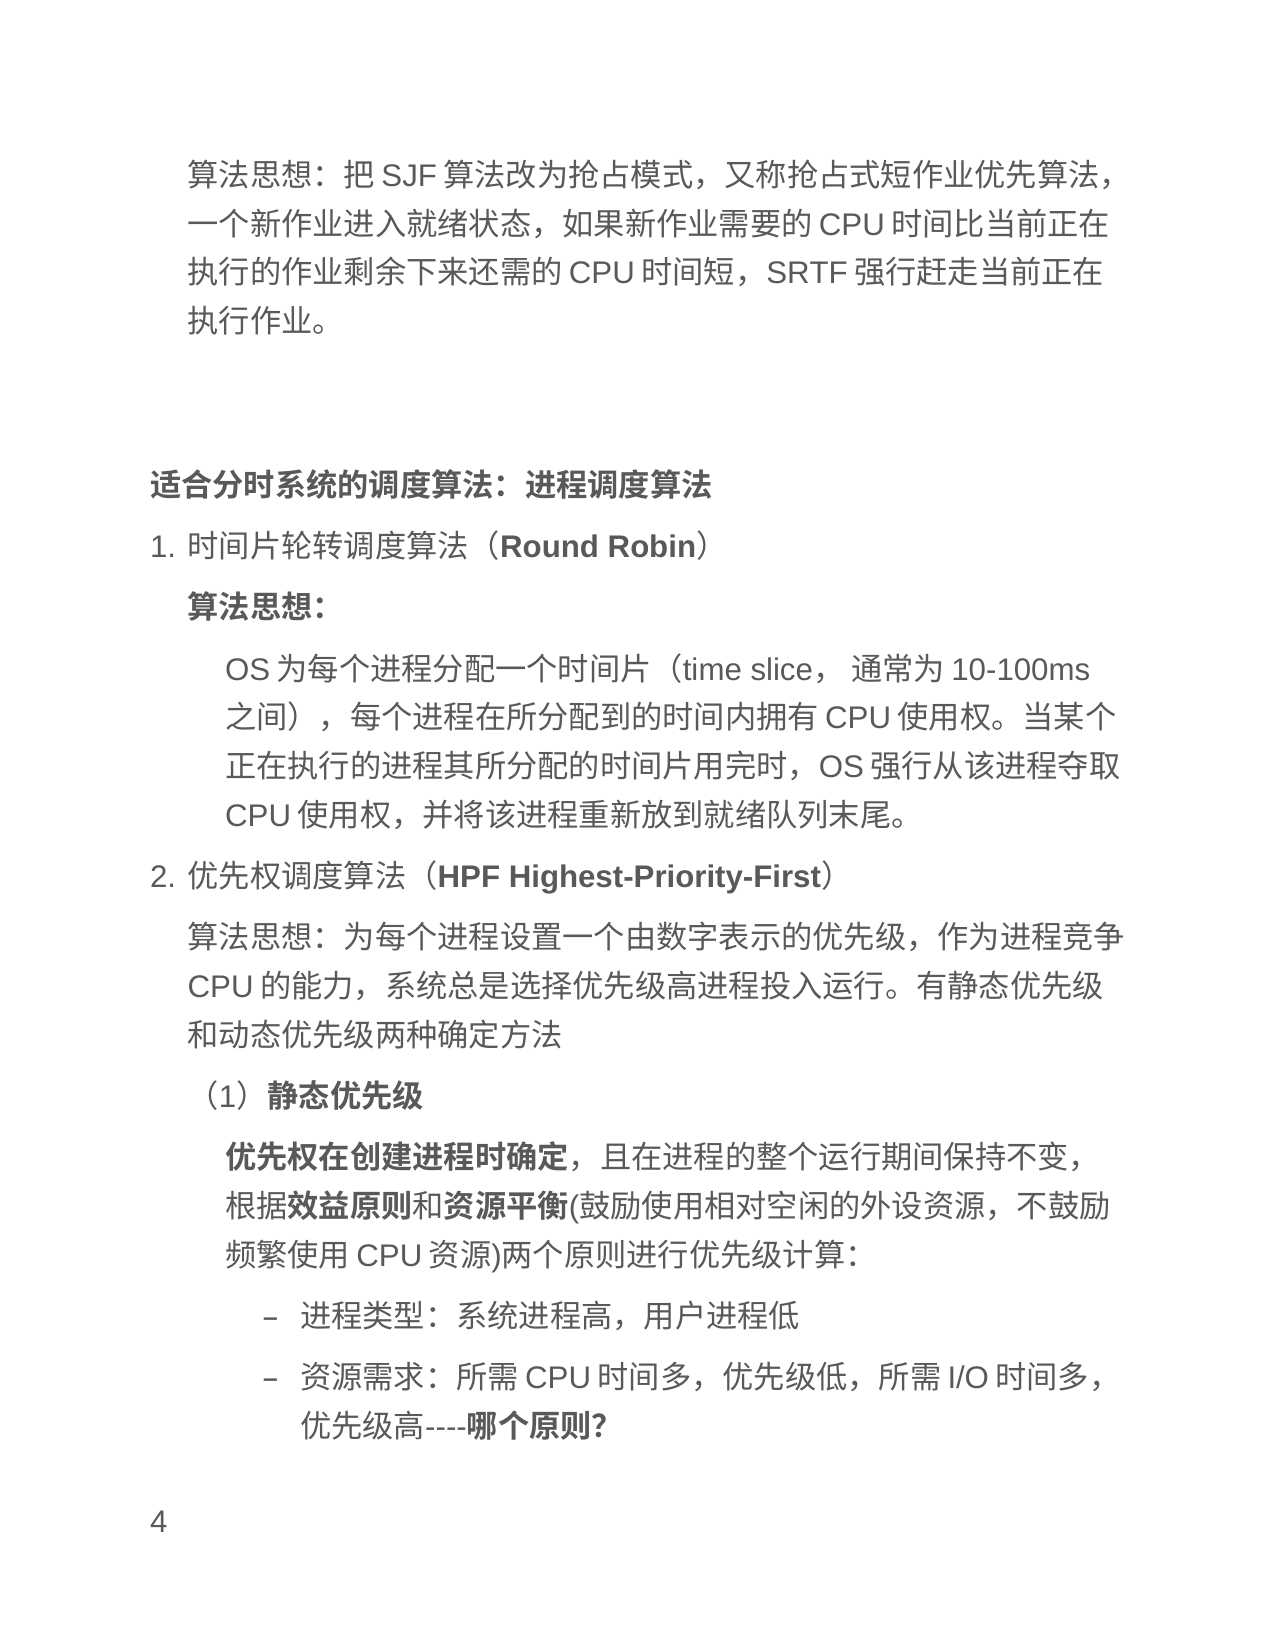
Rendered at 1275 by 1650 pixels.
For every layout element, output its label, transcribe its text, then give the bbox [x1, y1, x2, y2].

list 进程类型：系统进程高，用户进程低 [262, 1291, 1125, 1337]
list OS为每个进程分配一个时间片（time slice， 通常为10-100ms之间），每个进程在所分配到的时间内拥有CPU使用权。当某个正在执行的进程其所分配的时间片用完时，OS强行从该进程夺取CPU使用权，并将该进程重新放到就绪队列末尾。 [225, 644, 1125, 835]
list 算法思想：为每个进程设置一个由数字表示的优先级，作为进程竞争CPU的能力，系统总是选择优先级高进程投入运行。有静态优先级和动态优先级两种确定方法 [187, 912, 1125, 1055]
list （1）静态优先级 [187, 1071, 1125, 1116]
list 资源需求：所需CPU时间多，优先级低，所需I/O时间多，优先级高----哪个原则？ [262, 1353, 1125, 1447]
list 优先权调度算法（HPF Highest-Priority-First） [150, 851, 1125, 896]
list 算法思想：把SJF算法改为抢占模式，又称抢占式短作业优先算法，一个新作业进入就绪状态，如果新作业需要的CPU时间比当前正在执行的作业剩余下来还需的CPU时间短，SRTF强行赶走当前正在执行作业。 [187, 150, 1125, 341]
list 算法思想： [187, 582, 1125, 628]
list 时间片轮转调度算法（Round Robin） [150, 521, 1125, 566]
list 适合分时系统的调度算法：进程调度算法 [150, 460, 1125, 505]
list 优先权在创建进程时确定，且在进程的整个运行期间保持不变，根据效益原则和资源平衡(鼓励使用相对空闲的外设资源，不鼓励频繁使用CPU资源)两个原则进行优先级计算： [225, 1132, 1125, 1275]
